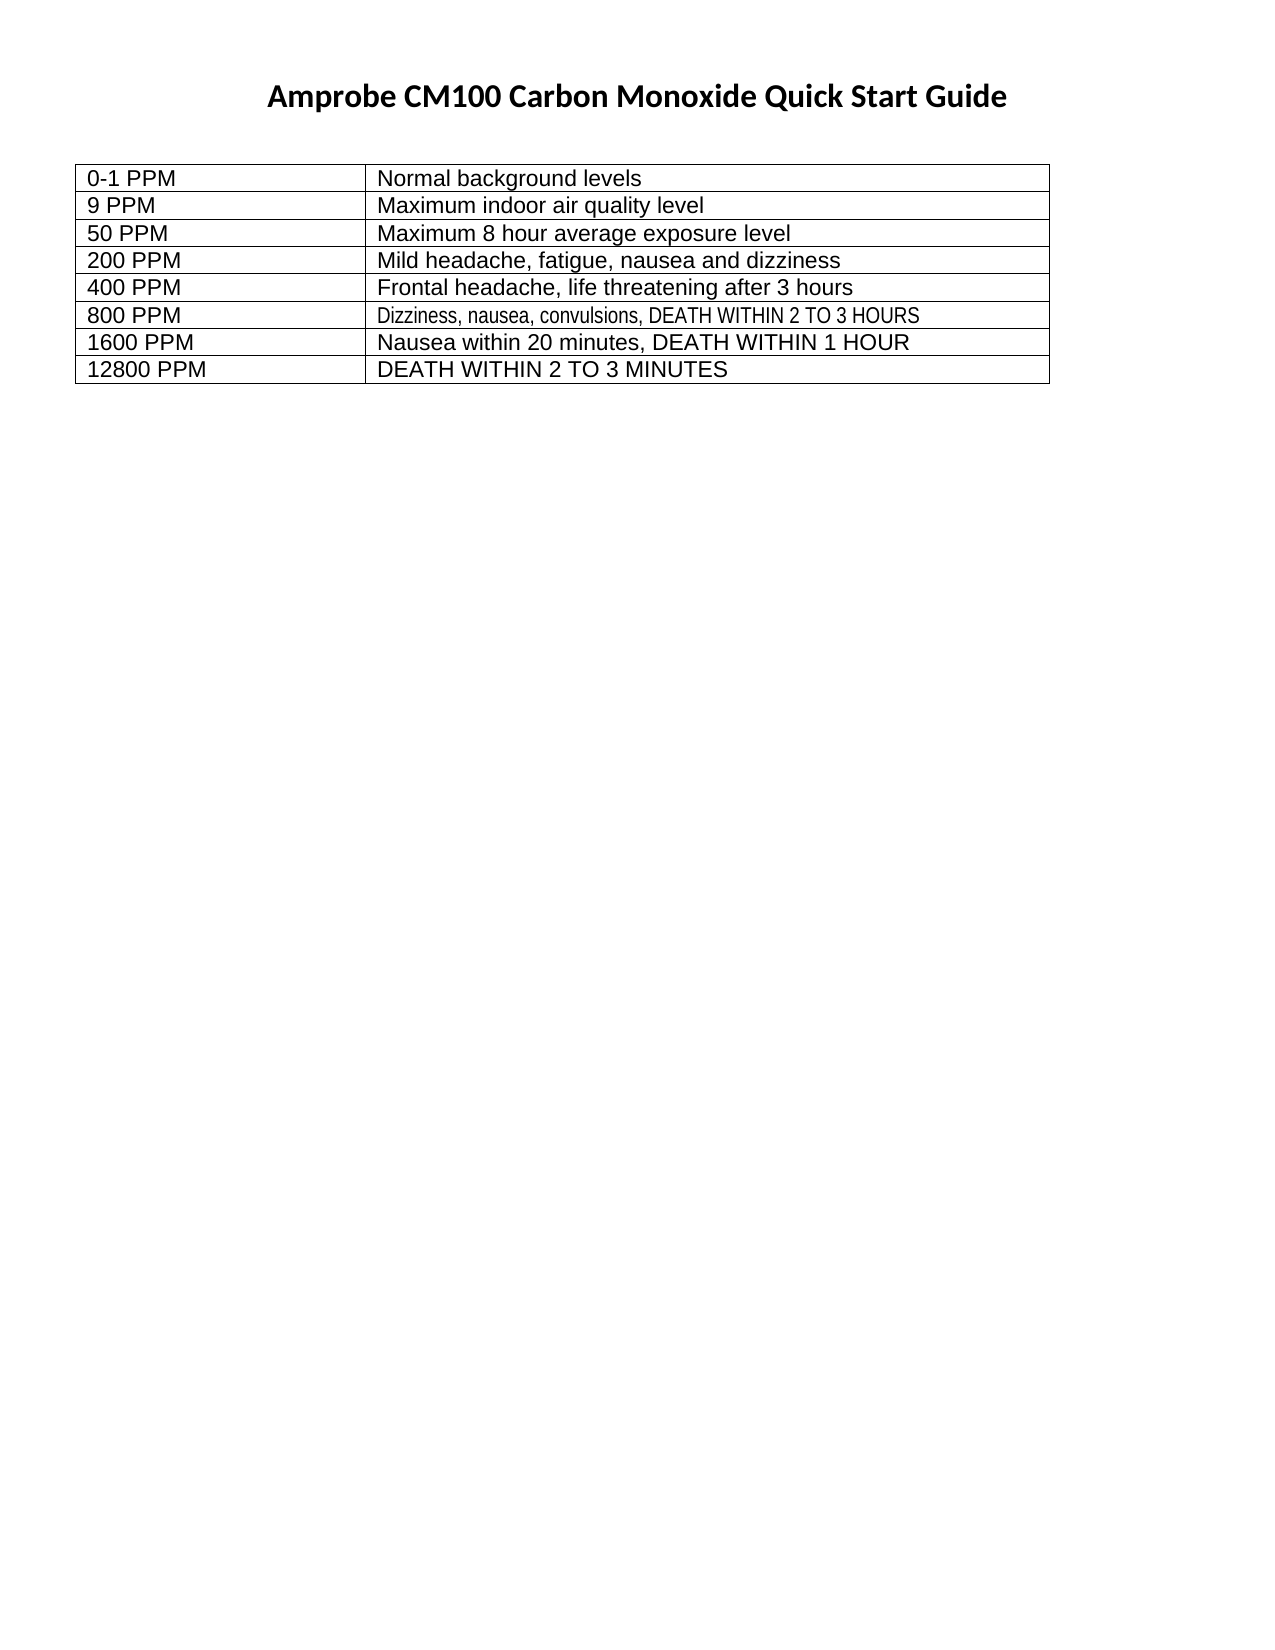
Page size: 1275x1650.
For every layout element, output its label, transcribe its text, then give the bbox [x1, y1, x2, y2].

table_cell Maximum indoor air quality level [366, 192, 1049, 218]
table_header Normal background levels [366, 165, 1049, 191]
table_cell 400 PPM [76, 274, 365, 301]
table_cell DEATH WITHIN 2 TO 3 MINUTES [366, 356, 1049, 383]
table_cell 9 PPM [76, 192, 365, 218]
table_header 0-1 PPM [76, 165, 365, 191]
table_cell 200 PPM [76, 247, 365, 273]
table_cell Dizziness, nausea, convulsions, DEATH WITHIN 2 TO 3 HOURS [366, 302, 1049, 328]
table_cell Nausea within 20 minutes, DEATH WITHIN 1 HOUR [366, 329, 1049, 355]
table_cell 1600 PPM [76, 329, 365, 355]
table_cell 50 PPM [76, 220, 365, 246]
table_cell 12800 PPM [76, 356, 365, 383]
table_cell 800 PPM [76, 302, 365, 328]
table_cell Mild headache, fatigue, nausea and dizziness [366, 247, 1049, 273]
table_cell Frontal headache, life threatening after 3 hours [366, 274, 1049, 301]
table_cell Maximum 8 hour average exposure level [366, 220, 1049, 246]
